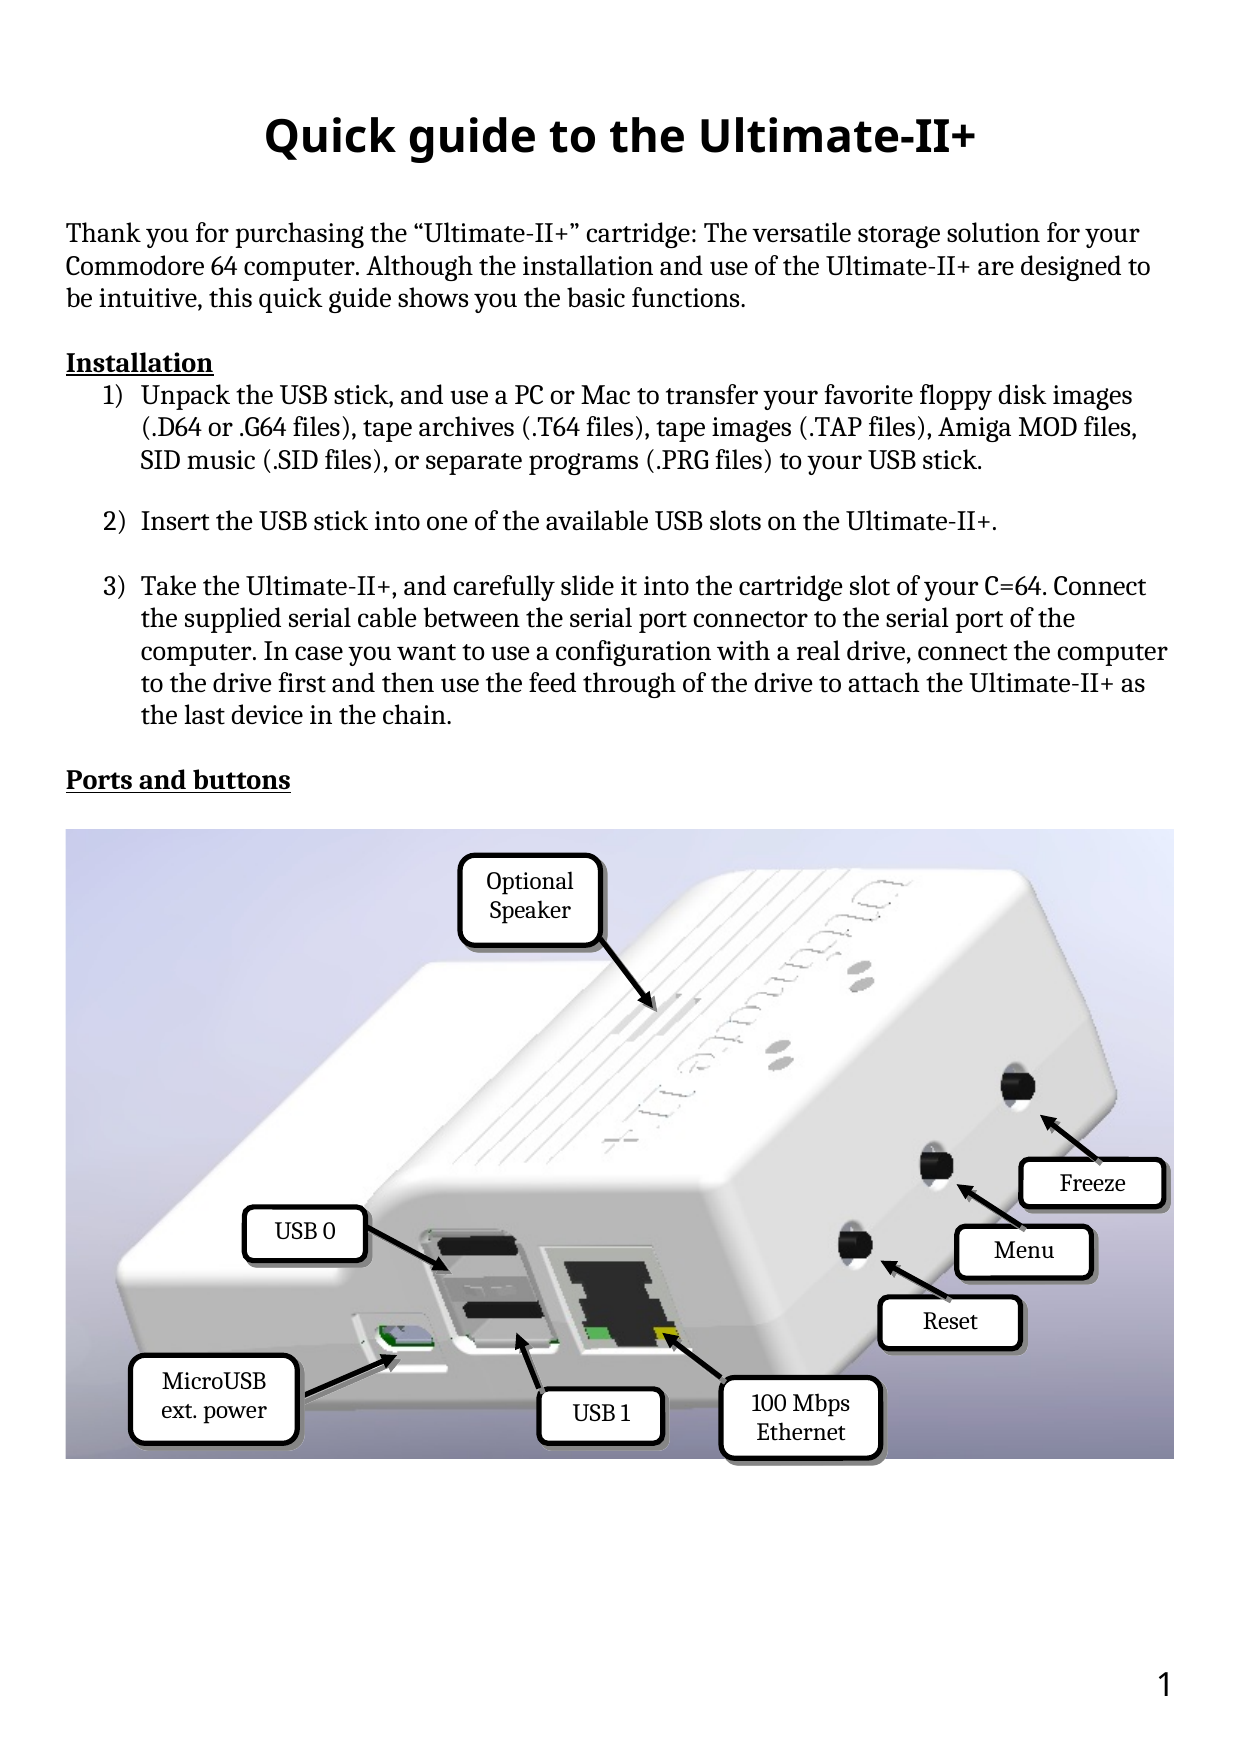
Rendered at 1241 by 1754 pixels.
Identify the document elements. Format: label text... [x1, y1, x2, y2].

list Unpack the USB stick, and use a PC or Mac to transfer your favorite floppy disk images (.D64 or .G64 files), tape archives (.T64 files), tape images (.TAP files), Amiga MOD files, SID music (.SID files), or separate programs (.PRG files) to your USB stick. [103, 379, 1174, 476]
list Insert the USB stick into one of the available USB slots on the Ultimate-II+. [103, 505, 1174, 537]
text Quick guide to the Ultimate-II+ [66, 104, 1174, 166]
list Take the Ultimate-II+, and carefully slide it into the cartridge slot of your C=64. Connect the supplied serial cable between the serial port connector to the serial port of the computer. In case you want to use a configuration with a real drive, connect the computer to the drive first and then use the feed through of the drive to attach the Ultimate-II+ as the last device in the chain. [103, 570, 1174, 732]
text Installation [66, 347, 1174, 379]
picture [65, 829, 1174, 1459]
text Thank you for purchasing the “Ultimate-II+” cartridge: The versatile storage solution for your Commodore 64 computer. Although the installation and use of the Ultimate-II+ are designed to be intuitive, this quick guide shows you the basic functions. [66, 217, 1174, 314]
text Ports and buttons [66, 764, 1174, 797]
